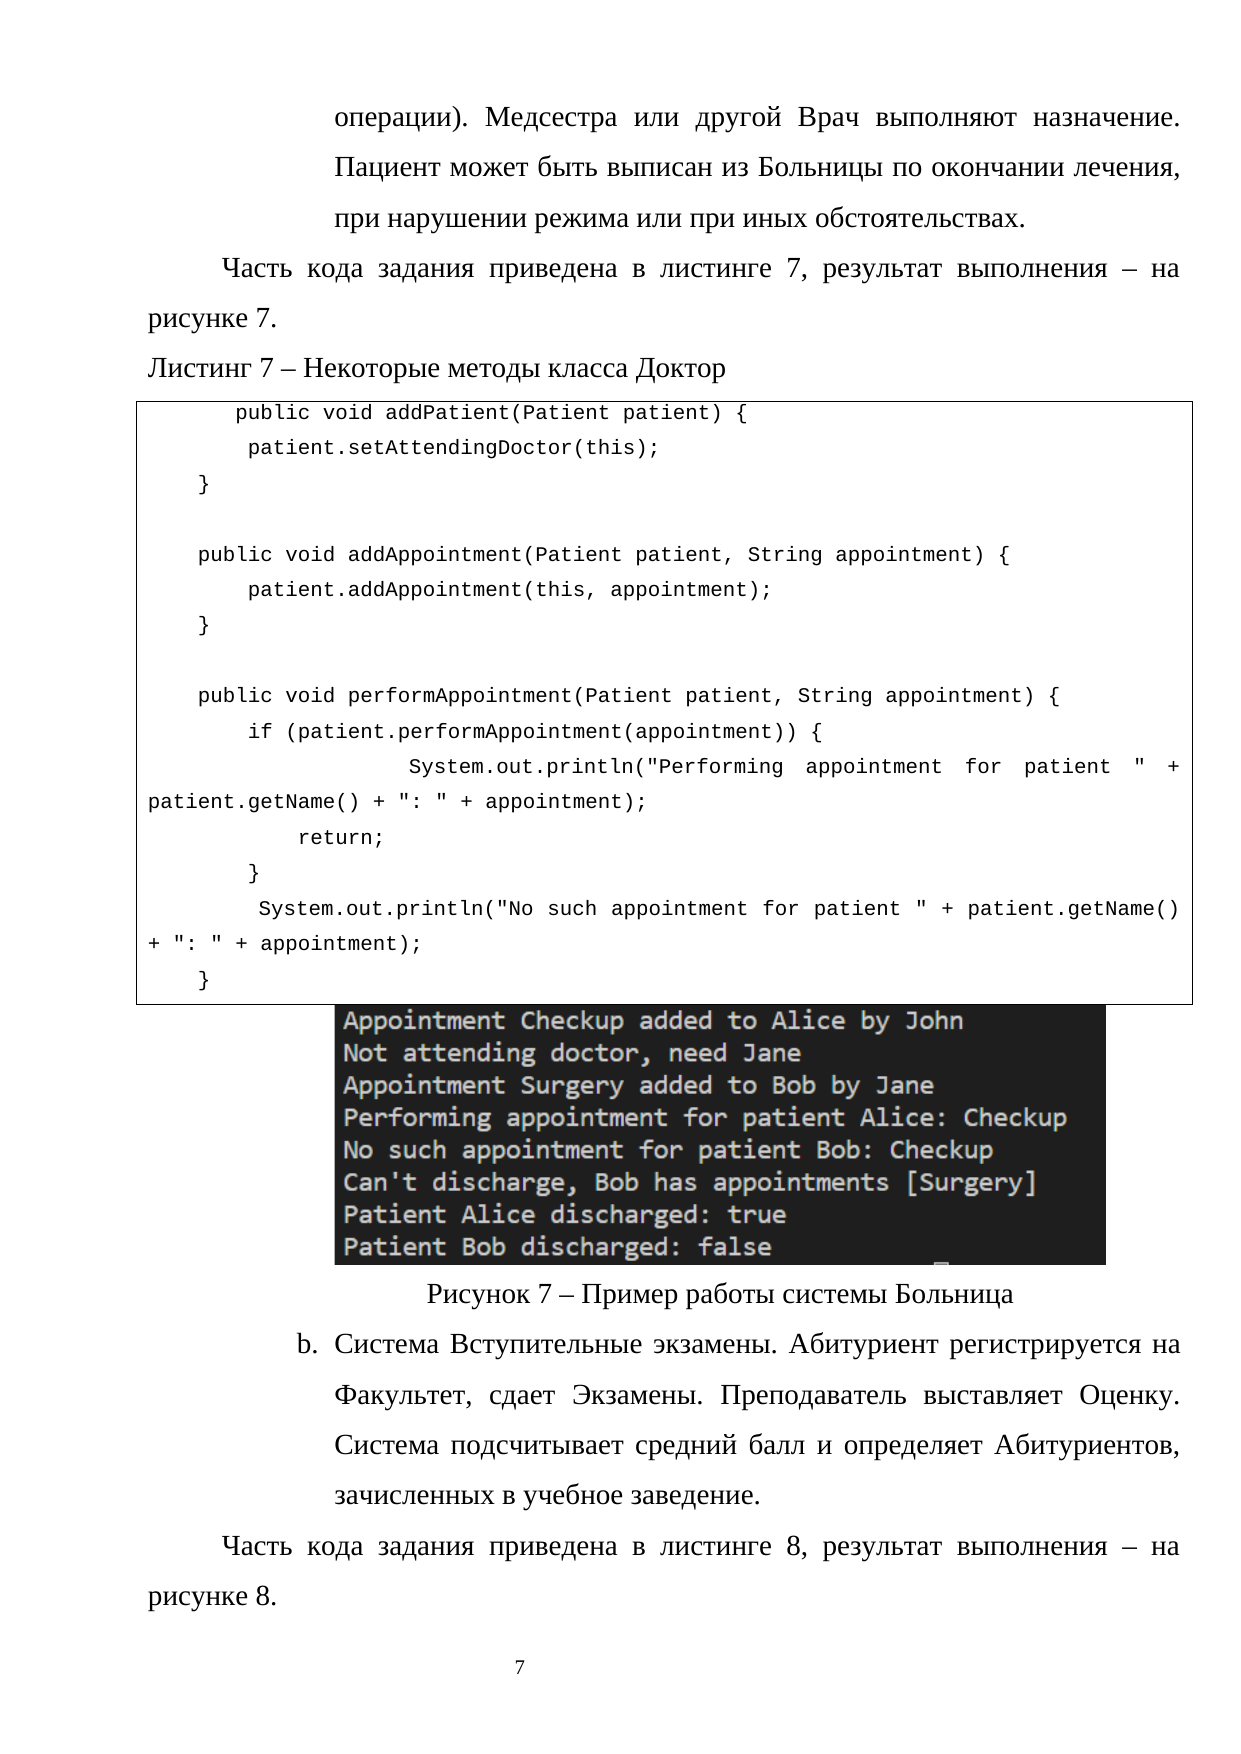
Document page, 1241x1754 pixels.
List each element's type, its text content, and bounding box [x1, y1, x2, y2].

list Система Вступительные экзамены. Абитуриент регистрируется на Факультет, сдает Экзамены. Преподаватель выставляет Оценку. Система подсчитывает средний балл и определяет Абитуриентов, зачисленных в учебное заведение. [297, 1326, 1181, 1511]
text Часть кода задания приведена в листинге 7, результат выполнения – на рисунке 7. [148, 250, 1181, 334]
text Часть кода задания приведена в листинге 8, результат выполнения – на рисунке 8. [148, 1528, 1181, 1612]
picture [334, 1005, 1106, 1265]
table_header public void addPatient(Patient patient) { patient.setAttendingDoctor(this); } public void addAppointment(Patient patient, String appointment) { patient.addAppointment(this, appointment); } public void performAppointment(Patient patient, String appointment) { if (patient.performAppointment(appointment)) { System.out.println("Performing appointment for patient " + patient.getName() + ": " + appointment); return; } System.out.println("No such appointment for patient " + patient.getName() + ": " + appointment); } [137, 402, 1192, 1004]
text Листинг 7 – Некоторые методы класса Доктор [148, 351, 1181, 384]
list Рисунок 7 – Пример работы системы Больница [259, 1276, 1181, 1310]
